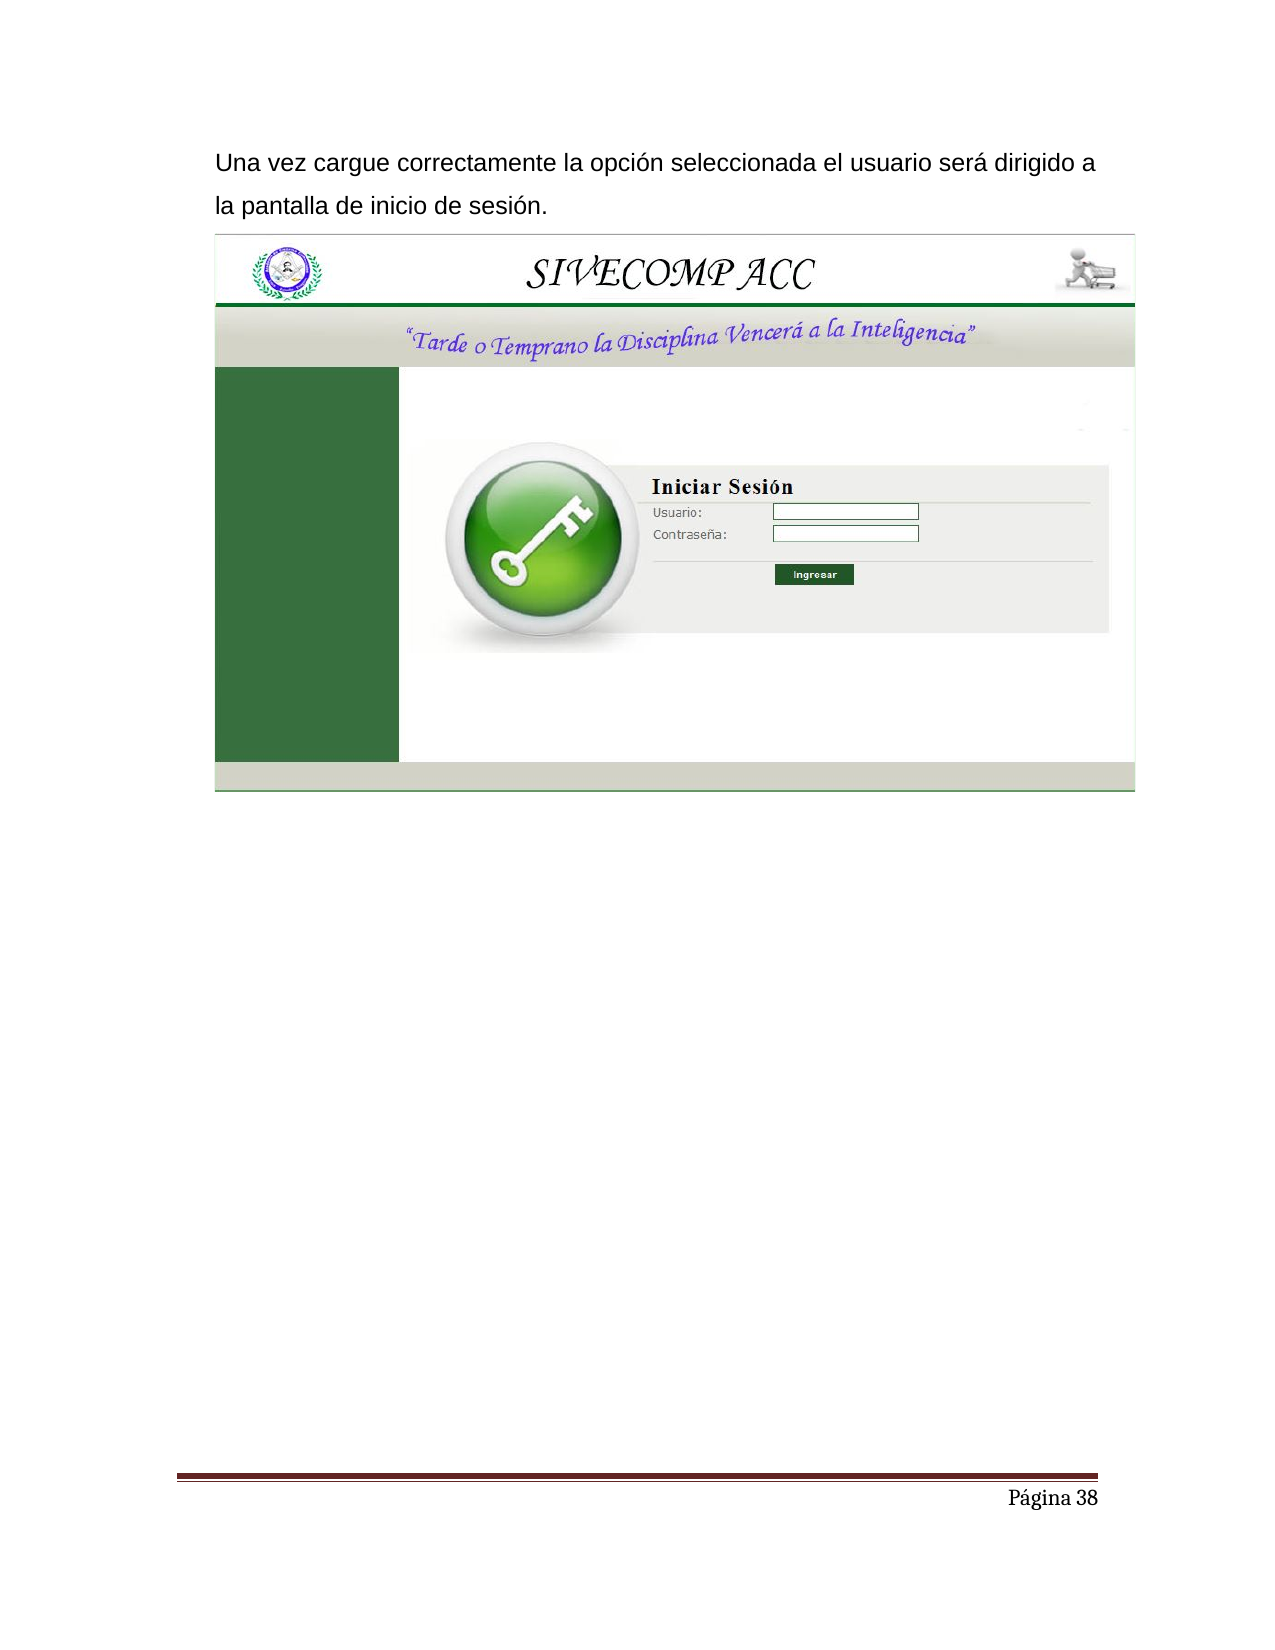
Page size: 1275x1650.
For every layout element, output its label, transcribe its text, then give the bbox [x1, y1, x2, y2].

picture [214, 233, 1136, 792]
text Una vez cargue correctamente la opción seleccionada el usuario será dirigido a la pantalla de inicio de sesión. [215, 148, 1098, 219]
